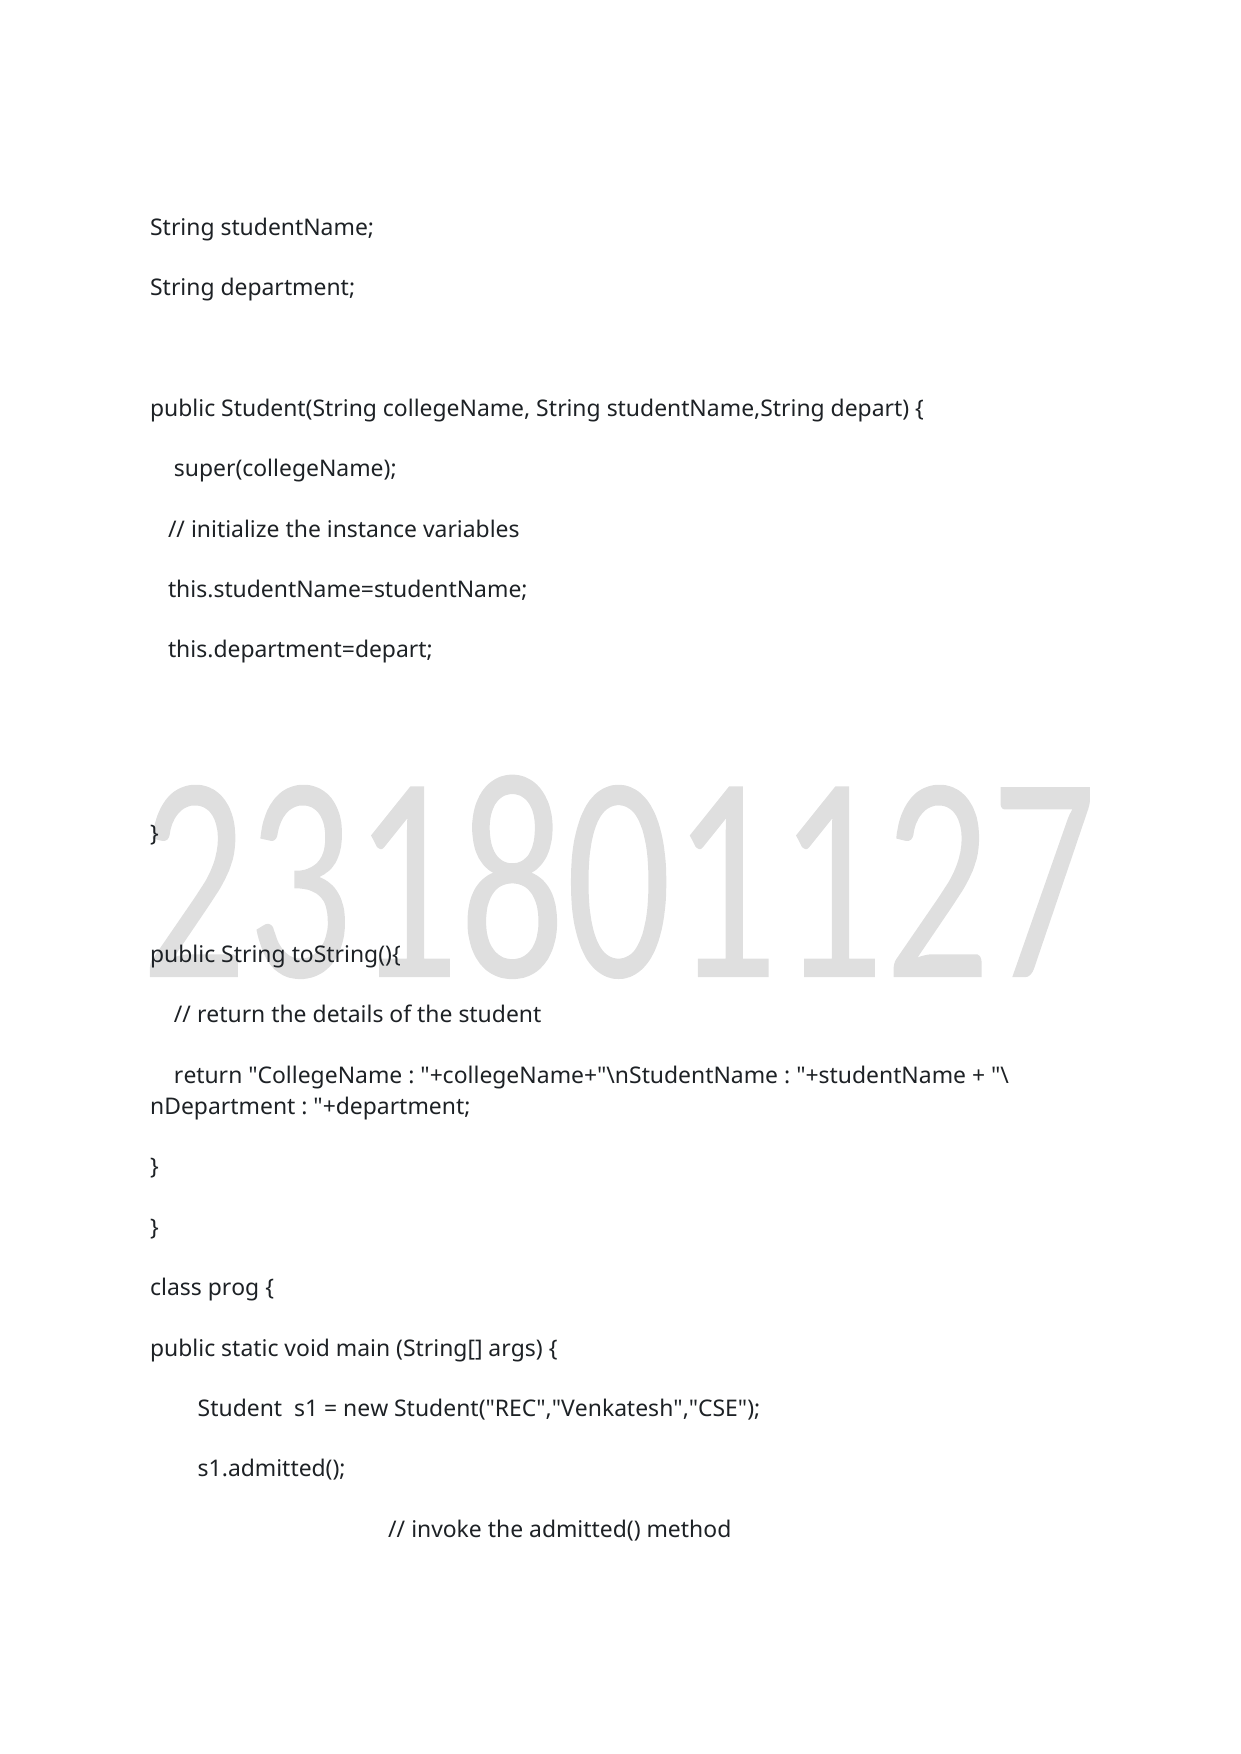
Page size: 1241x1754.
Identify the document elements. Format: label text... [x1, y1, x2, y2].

subtitle // invoke the admitted() method [150, 1513, 1090, 1544]
subtitle return "CollegeName : "+collegeName+"\nStudentName : "+studentName + "\nDepartment : "+department; [150, 1058, 1090, 1121]
subtitle this.studentName=studentName; [150, 573, 1090, 604]
subtitle class prog { [150, 1271, 1090, 1302]
subtitle // initialize the instance variables [150, 512, 1090, 544]
subtitle s1.admitted(); [150, 1452, 1090, 1483]
subtitle public static void main (String[] args) { [150, 1331, 1090, 1363]
subtitle } [150, 1211, 1090, 1242]
subtitle Student s1 = new Student("REC","Venkatesh","CSE"); [150, 1392, 1090, 1423]
subtitle // return the details of the student [150, 998, 1090, 1029]
subtitle String studentName; [150, 210, 1090, 242]
subtitle public String toString(){ [150, 938, 1090, 969]
subtitle this.department=depart; [150, 633, 1090, 664]
subtitle super(collegeName); [150, 452, 1090, 483]
subtitle } [150, 1150, 1090, 1181]
subtitle } [150, 817, 1090, 848]
subtitle public Student(String collegeName, String studentName,String depart) { [150, 392, 1090, 423]
subtitle String department; [150, 271, 1090, 302]
